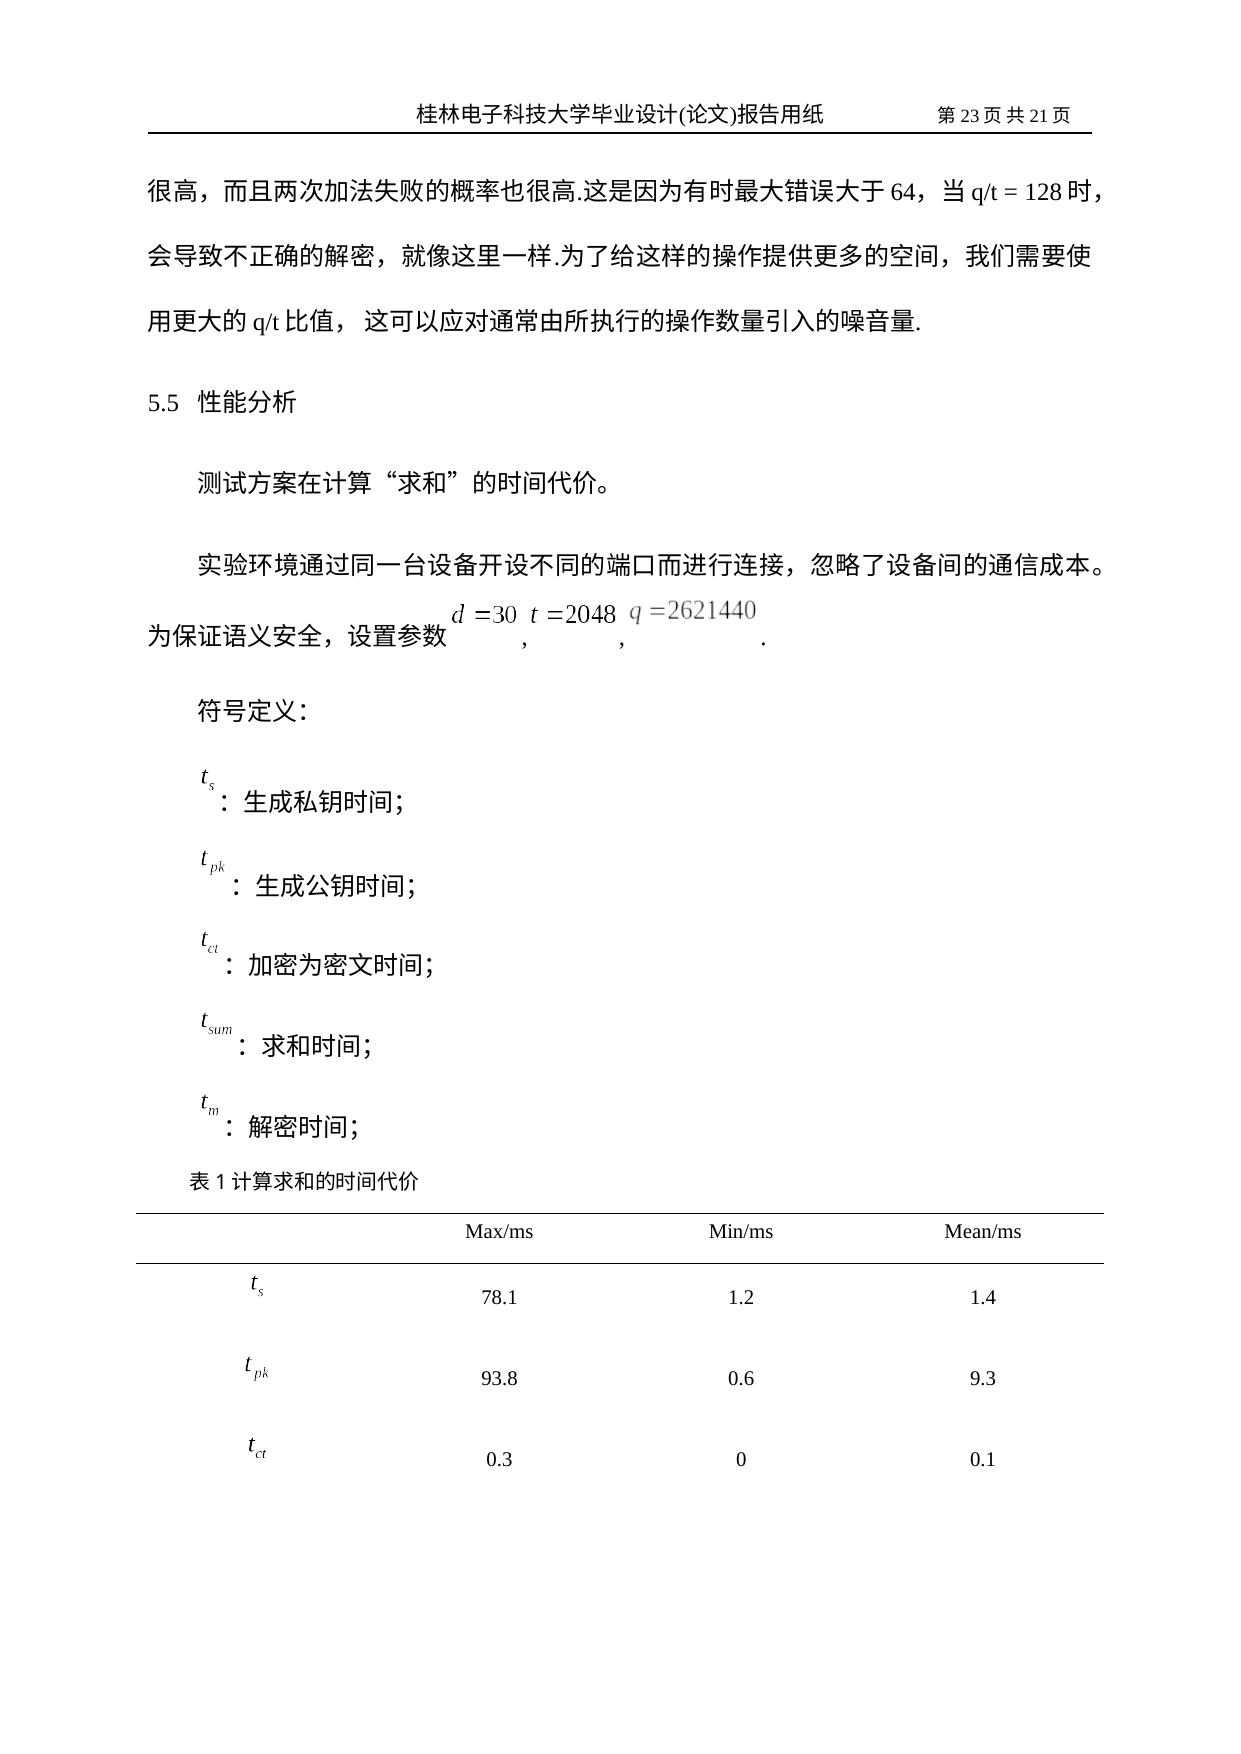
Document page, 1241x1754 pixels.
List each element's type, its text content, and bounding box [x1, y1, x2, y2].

table_cell 0.6 [620, 1345, 862, 1427]
table_cell 0.1 [862, 1427, 1104, 1508]
subtitle 性能分析 [148, 368, 1092, 433]
text ：解密时间； [148, 1083, 1092, 1148]
text ：生成私钥时间； [148, 758, 1092, 823]
text 符号定义： [148, 677, 1092, 742]
table_cell [136, 1427, 378, 1508]
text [148, 157, 1092, 352]
text ：求和时间； [148, 1002, 1092, 1067]
table_cell [136, 1264, 378, 1345]
table_header Min/ms [620, 1214, 862, 1263]
table_cell 9.3 [862, 1345, 1104, 1427]
text 表 1 计算求和的时间代价 [148, 1164, 1092, 1197]
table_cell 0.3 [378, 1427, 620, 1508]
table_header Mean/ms [862, 1214, 1104, 1263]
table_cell 78.1 [378, 1264, 620, 1345]
text 测试方案在计算“求和”的时间代价。 [148, 449, 1092, 514]
text ：生成公钥时间； [148, 839, 1092, 904]
table_cell 93.8 [378, 1345, 620, 1427]
table_header [136, 1214, 378, 1263]
table_cell [136, 1345, 378, 1427]
table_cell 1.2 [620, 1264, 862, 1345]
table_cell 0 [620, 1427, 862, 1508]
text 实验环境通过同一台设备开设不同的端口而进行连接，忽略了设备间的通信成本。为保证语义安全，设置参数,,. [148, 531, 1092, 661]
text ：加密为密文时间； [148, 921, 1092, 986]
table_cell 1.4 [862, 1264, 1104, 1345]
table_header Max/ms [378, 1214, 620, 1263]
